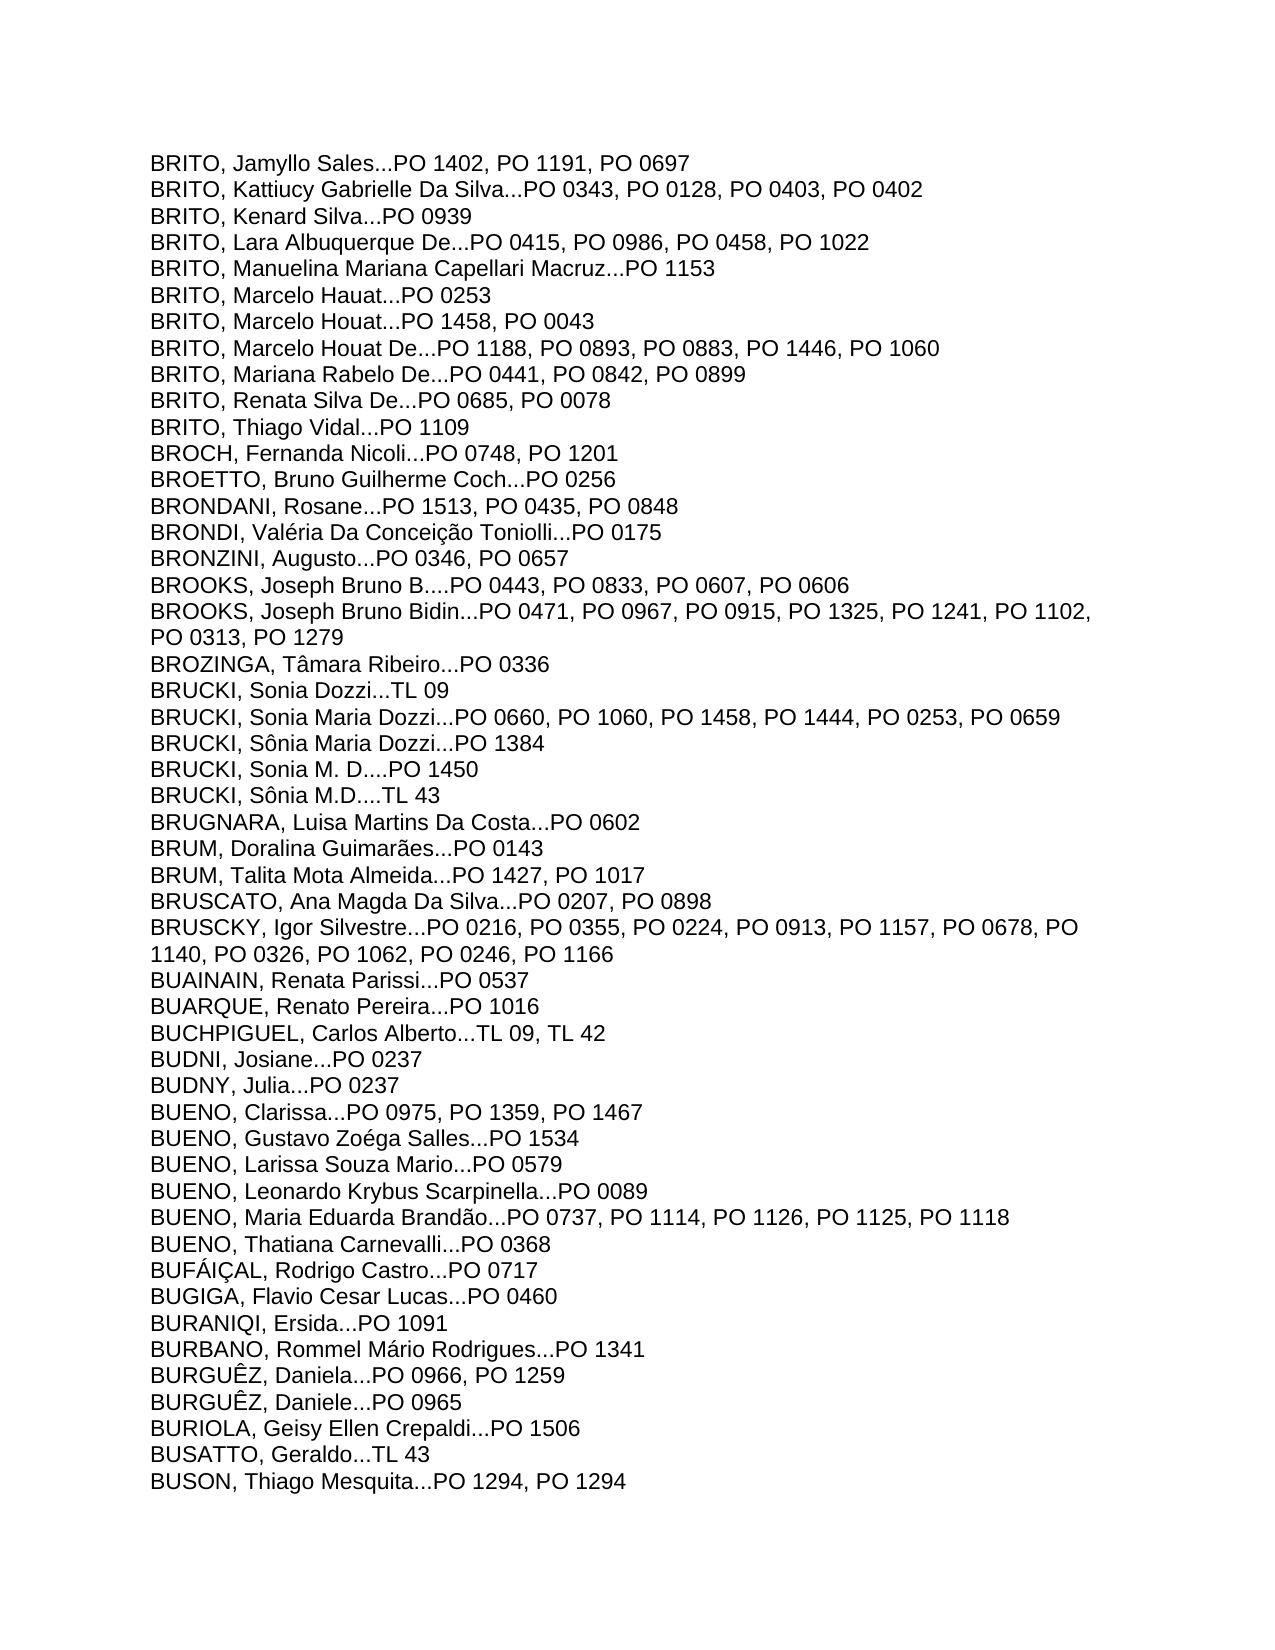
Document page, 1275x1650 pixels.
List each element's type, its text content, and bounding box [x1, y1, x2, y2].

text BRUCKI, Sonia Maria Dozzi...PO 0660, PO 1060, PO 1458, PO 1444, PO 0253, PO 0659 [150, 703, 1125, 730]
text BROZINGA, Tâmara Ribeiro...PO 0336 [150, 651, 1125, 677]
text BRUCKI, Sonia M. D....PO 1450 [150, 756, 1125, 782]
text BURANIQI, Ersida...PO 1091 [150, 1309, 1125, 1336]
text BRONDI, Valéria Da Conceição Toniolli...PO 0175 [150, 519, 1125, 545]
text BURBANO, Rommel Mário Rodrigues...PO 1341 [150, 1336, 1125, 1362]
text BUARQUE, Renato Pereira...PO 1016 [150, 993, 1125, 1020]
text BURGUÊZ, Daniela...PO 0966, PO 1259 [150, 1362, 1125, 1389]
text BRUSCATO, Ana Magda Da Silva...PO 0207, PO 0898 [150, 888, 1125, 914]
text BRITO, Manuelina Mariana Capellari Macruz...PO 1153 [150, 255, 1125, 282]
text BUENO, Gustavo Zoéga Salles...PO 1534 [150, 1125, 1125, 1151]
text BURIOLA, Geisy Ellen Crepaldi...PO 1506 [150, 1415, 1125, 1441]
text BRITO, Renata Silva De...PO 0685, PO 0078 [150, 387, 1125, 413]
text BUGIGA, Flavio Cesar Lucas...PO 0460 [150, 1283, 1125, 1309]
text BROCH, Fernanda Nicoli...PO 0748, PO 1201 [150, 440, 1125, 466]
text BROOKS, Joseph Bruno Bidin...PO 0471, PO 0967, PO 0915, PO 1325, PO 1241, PO 1102, PO 0313, PO 1279 [150, 598, 1125, 651]
text BRITO, Mariana Rabelo De...PO 0441, PO 0842, PO 0899 [150, 361, 1125, 387]
text BURGUÊZ, Daniele...PO 0965 [150, 1389, 1125, 1415]
text BUCHPIGUEL, Carlos Alberto...TL 09, TL 42 [150, 1020, 1125, 1046]
text BRITO, Marcelo Hauat...PO 0253 [150, 282, 1125, 308]
text BRITO, Marcelo Houat...PO 1458, PO 0043 [150, 308, 1125, 334]
text BRITO, Kattiucy Gabrielle Da Silva...PO 0343, PO 0128, PO 0403, PO 0402 [150, 176, 1125, 203]
text BUDNI, Josiane...PO 0237 [150, 1046, 1125, 1072]
text BRUGNARA, Luisa Martins Da Costa...PO 0602 [150, 809, 1125, 835]
text BRITO, Marcelo Houat De...PO 1188, PO 0893, PO 0883, PO 1446, PO 1060 [150, 334, 1125, 361]
text BUENO, Larissa Souza Mario...PO 0579 [150, 1151, 1125, 1178]
text BUENO, Maria Eduarda Brandão...PO 0737, PO 1114, PO 1126, PO 1125, PO 1118 [150, 1204, 1125, 1231]
text BUSATTO, Geraldo...TL 43 [150, 1441, 1125, 1468]
text BROOKS, Joseph Bruno B....PO 0443, PO 0833, PO 0607, PO 0606 [150, 572, 1125, 598]
text BUENO, Leonardo Krybus Scarpinella...PO 0089 [150, 1178, 1125, 1204]
text BRITO, Lara Albuquerque De...PO 0415, PO 0986, PO 0458, PO 1022 [150, 229, 1125, 255]
text BRUSCKY, Igor Silvestre...PO 0216, PO 0355, PO 0224, PO 0913, PO 1157, PO 0678, PO 1140, PO 0326, PO 1062, PO 0246, PO 1166 [150, 914, 1125, 967]
text BUENO, Thatiana Carnevalli...PO 0368 [150, 1231, 1125, 1257]
text BUAINAIN, Renata Parissi...PO 0537 [150, 967, 1125, 993]
text BRONZINI, Augusto...PO 0346, PO 0657 [150, 545, 1125, 572]
text BRITO, Thiago Vidal...PO 1109 [150, 413, 1125, 440]
text BRUCKI, Sonia Dozzi...TL 09 [150, 677, 1125, 703]
text BRUM, Talita Mota Almeida...PO 1427, PO 1017 [150, 862, 1125, 888]
text BROETTO, Bruno Guilherme Coch...PO 0256 [150, 466, 1125, 493]
text BUSON, Thiago Mesquita...PO 1294, PO 1294 [150, 1468, 1125, 1494]
text BUENO, Clarissa...PO 0975, PO 1359, PO 1467 [150, 1099, 1125, 1125]
text BUFÁIÇAL, Rodrigo Castro...PO 0717 [150, 1257, 1125, 1283]
text BRUCKI, Sônia M.D....TL 43 [150, 782, 1125, 809]
text BUDNY, Julia...PO 0237 [150, 1072, 1125, 1099]
text BRONDANI, Rosane...PO 1513, PO 0435, PO 0848 [150, 493, 1125, 519]
text BRUCKI, Sônia Maria Dozzi...PO 1384 [150, 730, 1125, 756]
text BRITO, Jamyllo Sales...PO 1402, PO 1191, PO 0697 [150, 150, 1125, 176]
text BRITO, Kenard Silva...PO 0939 [150, 203, 1125, 229]
text BRUM, Doralina Guimarães...PO 0143 [150, 835, 1125, 862]
